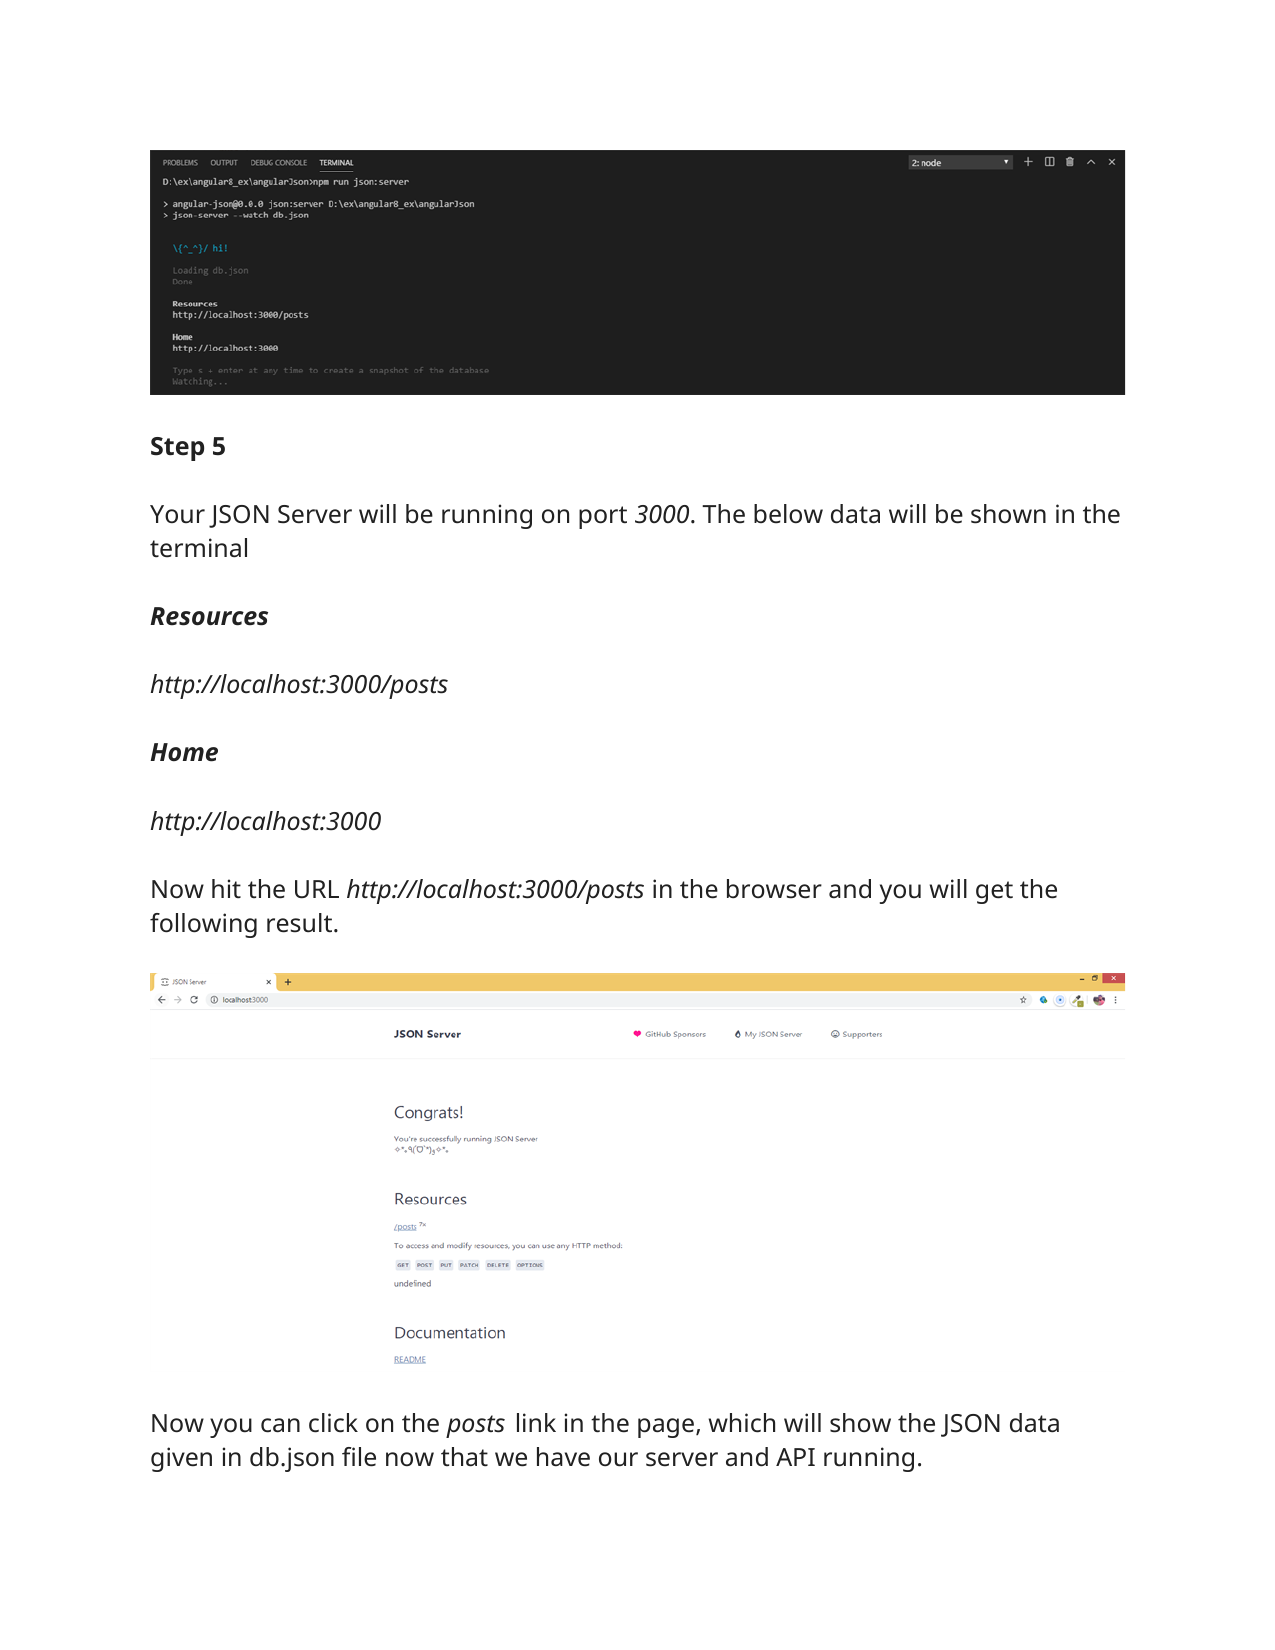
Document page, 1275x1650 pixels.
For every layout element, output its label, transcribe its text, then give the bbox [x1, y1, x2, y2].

picture [150, 973, 1125, 1372]
text Home [150, 735, 1125, 769]
text Now you can click on the posts link in the page, which will show the JSON data given in db.json file now that we have our server and API running. [150, 1406, 1125, 1474]
text Now hit the URL http://localhost:3000/posts in the browser and you will get the following result. [150, 871, 1125, 939]
picture [150, 150, 1125, 395]
text Step 5 [150, 428, 1125, 462]
text http://localhost:3000 [150, 803, 1125, 837]
text Your JSON Server will be running on port 3000. The below data will be shown in the terminal [150, 497, 1125, 565]
text Resources [150, 599, 1125, 633]
text http://localhost:3000/posts [150, 667, 1125, 701]
